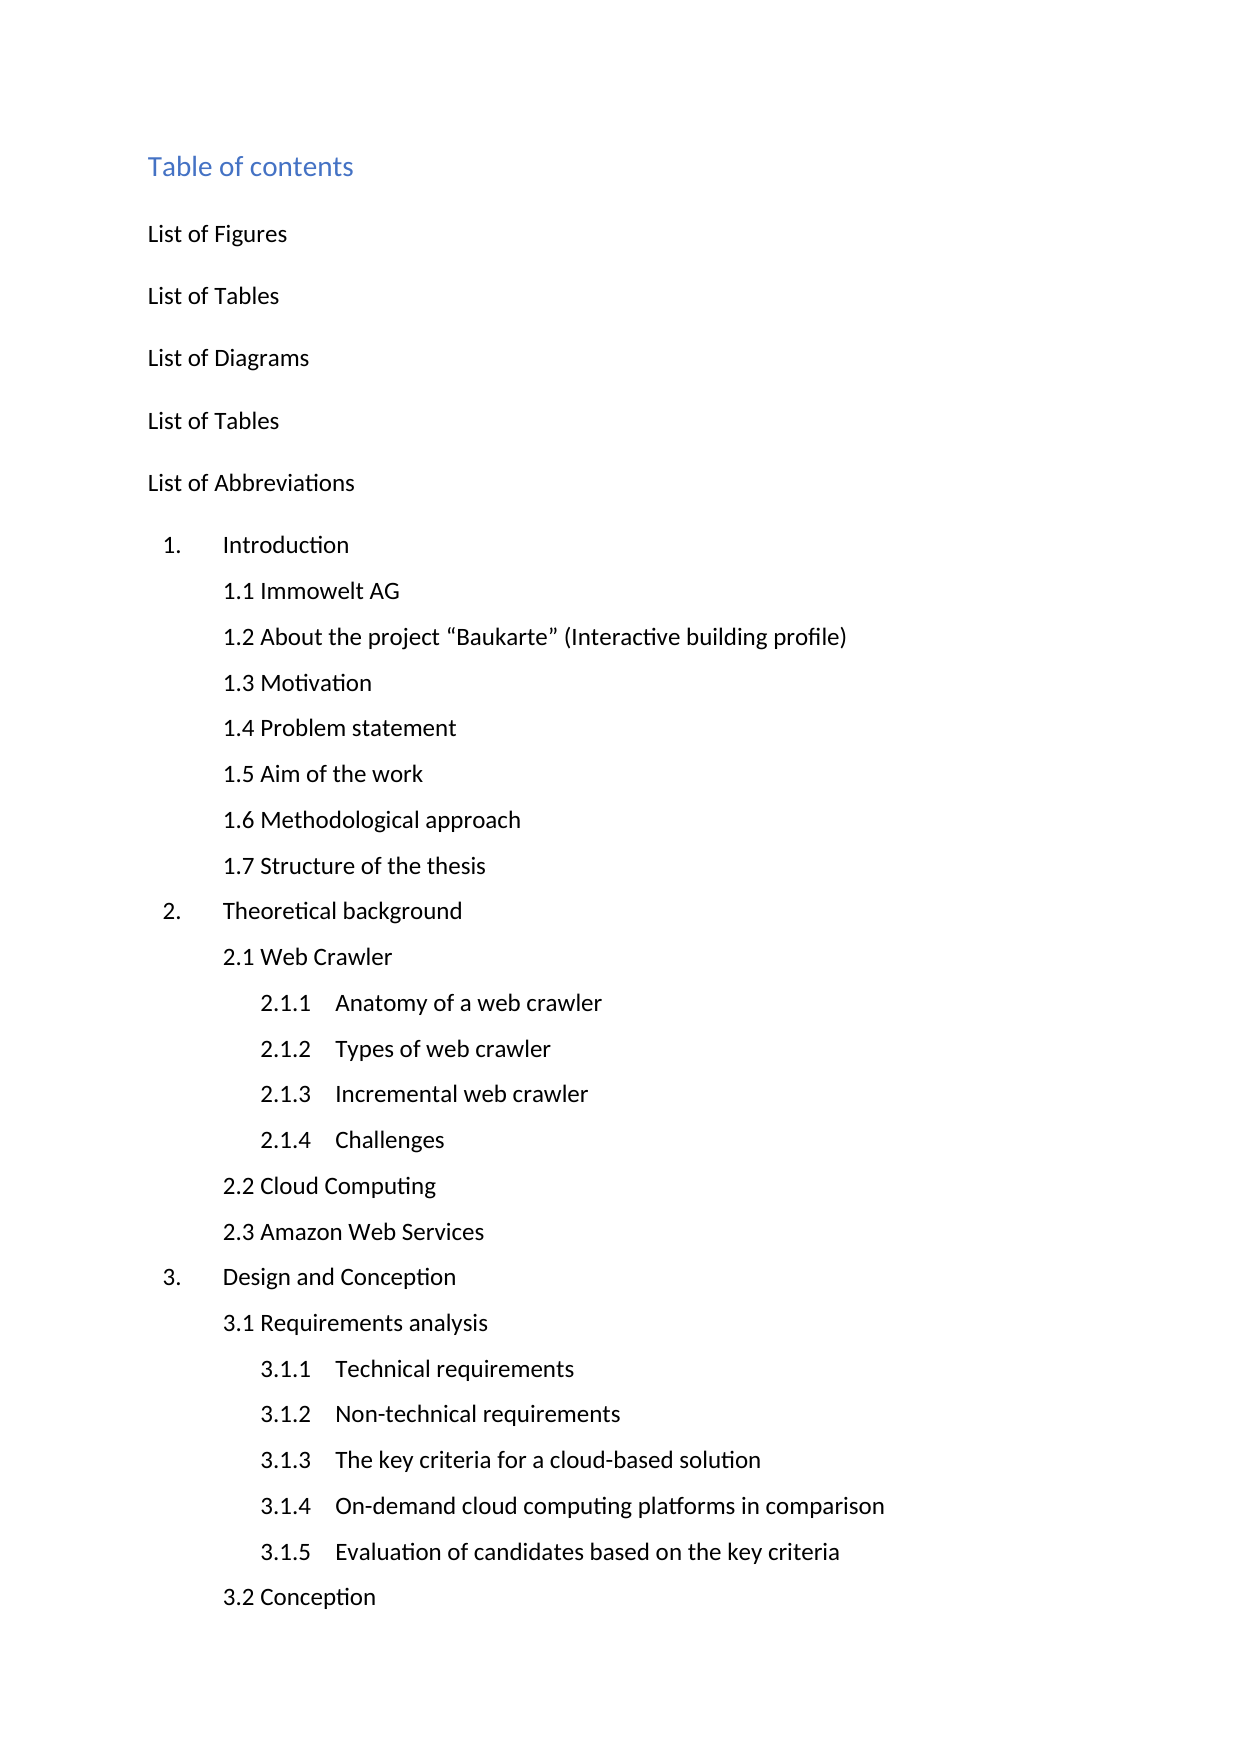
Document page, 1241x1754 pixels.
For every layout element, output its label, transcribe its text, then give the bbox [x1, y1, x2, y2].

list Technical requirements [260, 1353, 1093, 1383]
list Requirements analysis [223, 1307, 1093, 1338]
list Immowelt AG [223, 575, 1093, 606]
list Methodological approach [223, 804, 1093, 834]
text Table of contents [148, 148, 1093, 183]
list Aim of the work [223, 758, 1093, 789]
list On-demand cloud computing platforms in comparison [260, 1490, 1093, 1521]
list Anatomy of a web crawler [260, 987, 1093, 1017]
text List of Figures [148, 218, 1093, 248]
text List of Tables [148, 405, 1093, 435]
list Evaluation of candidates based on the key criteria [260, 1536, 1093, 1566]
list Types of web crawler [260, 1033, 1093, 1063]
list Design and Conception [162, 1261, 1093, 1292]
text List of Tables [148, 280, 1093, 311]
list Conception [223, 1581, 1093, 1612]
list Theoretical background [162, 896, 1093, 926]
list Cloud Computing [223, 1170, 1093, 1200]
list Web Crawler [223, 941, 1093, 972]
list Challenges [260, 1124, 1093, 1155]
list Non-technical requirements [260, 1398, 1093, 1429]
text List of Diagrams [148, 342, 1093, 373]
list Problem statement [223, 713, 1093, 743]
list Incremental web crawler [260, 1078, 1093, 1109]
list Introduction [162, 530, 1093, 560]
list Motivation [223, 667, 1093, 697]
list About the project “Baukarte” (Interactive building profile) [223, 621, 1093, 652]
list The key criteria for a cloud-based solution [260, 1444, 1093, 1475]
list Amazon Web Services [223, 1216, 1093, 1246]
text List of Abbreviations [148, 467, 1093, 498]
list Structure of the thesis [223, 850, 1093, 880]
